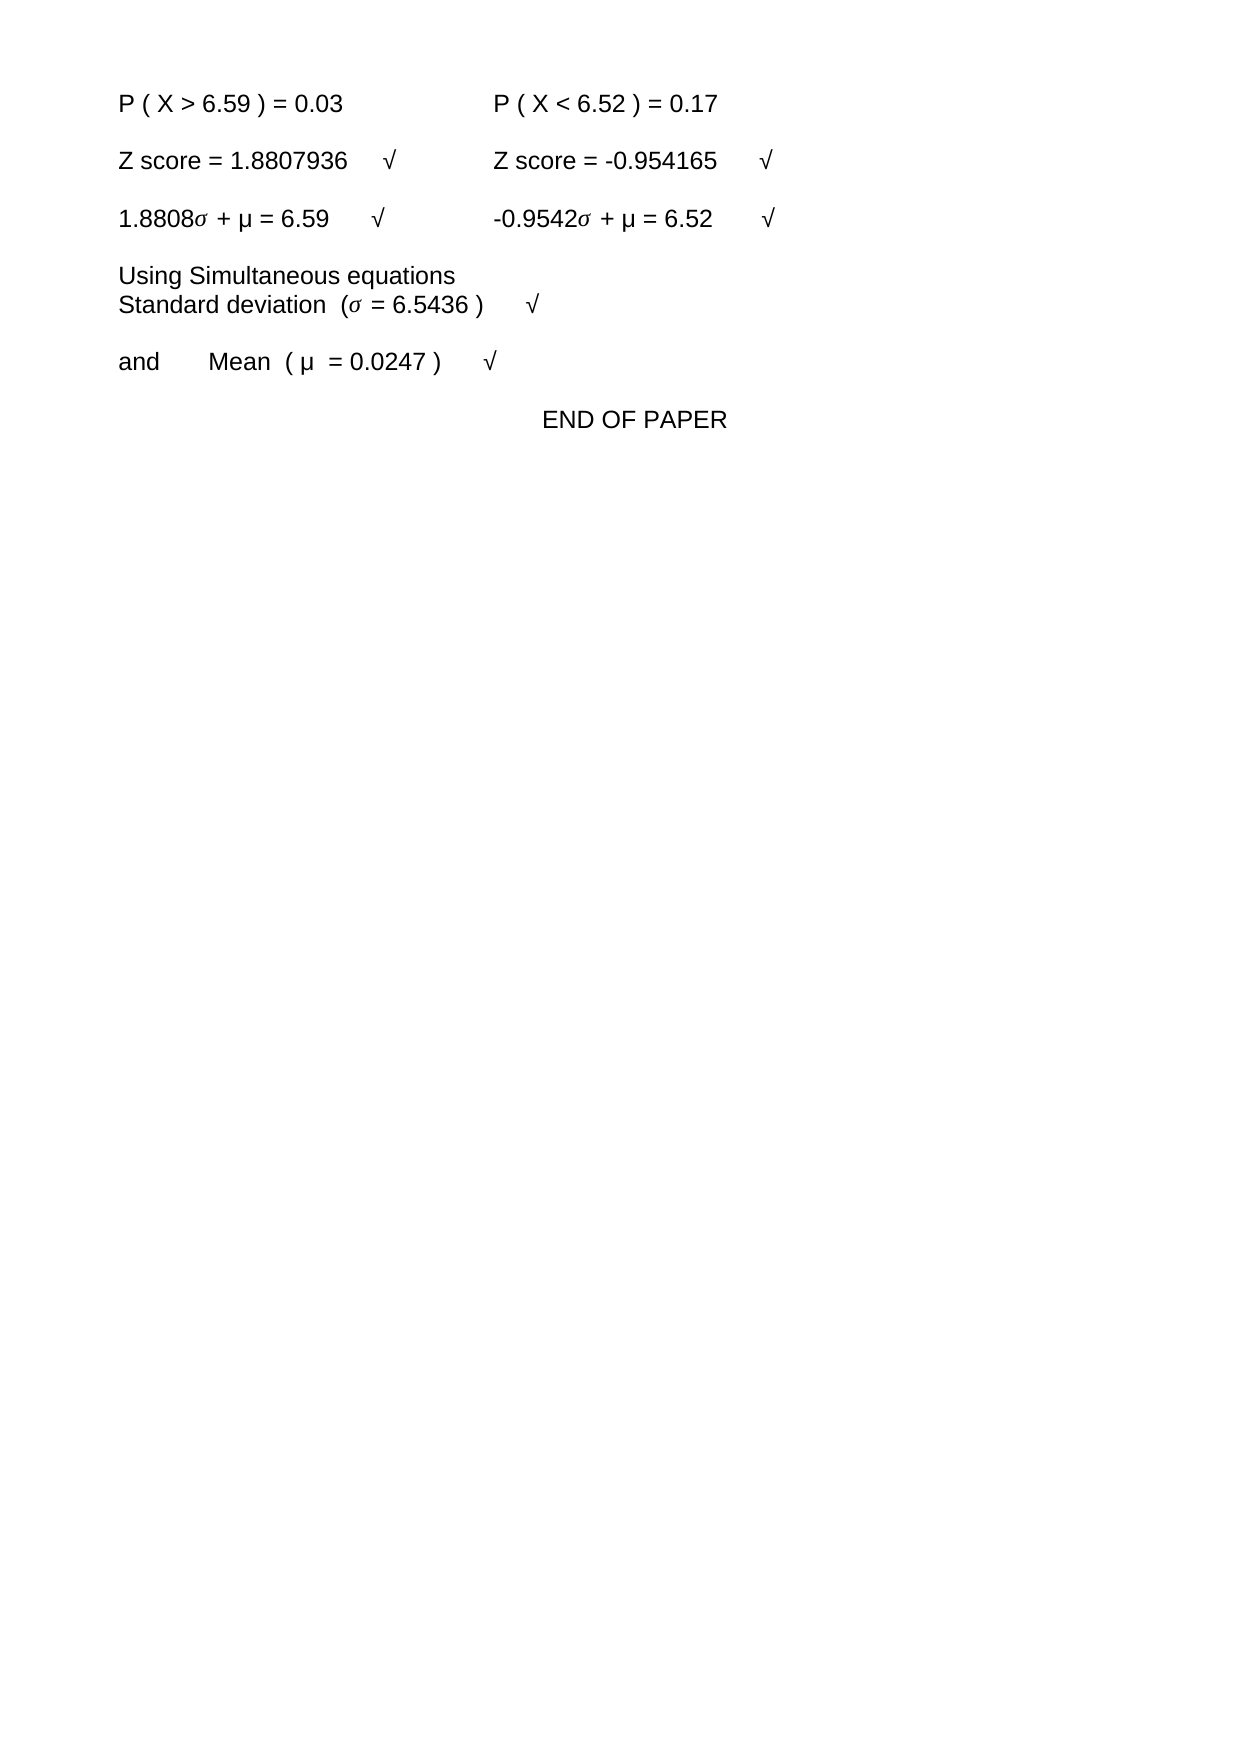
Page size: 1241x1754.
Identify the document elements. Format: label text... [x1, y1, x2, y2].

text and Mean ( μ = 0.0247 ) √ [118, 347, 1152, 376]
text 1.8808 + μ = 6.59 √ -0.9542 + μ = 6.52 √ [118, 204, 1152, 232]
text Z score = 1.8807936 √ Z score = -0.954165 √ [118, 146, 1152, 175]
text Using Simultaneous equations [118, 261, 1152, 290]
text Standard deviation ( = 6.5436 ) √ [118, 290, 1152, 319]
text P ( X > 6.59 ) = 0.03 P ( X < 6.52 ) = 0.17 [118, 89, 1152, 117]
text END OF PAPER [118, 405, 1152, 434]
